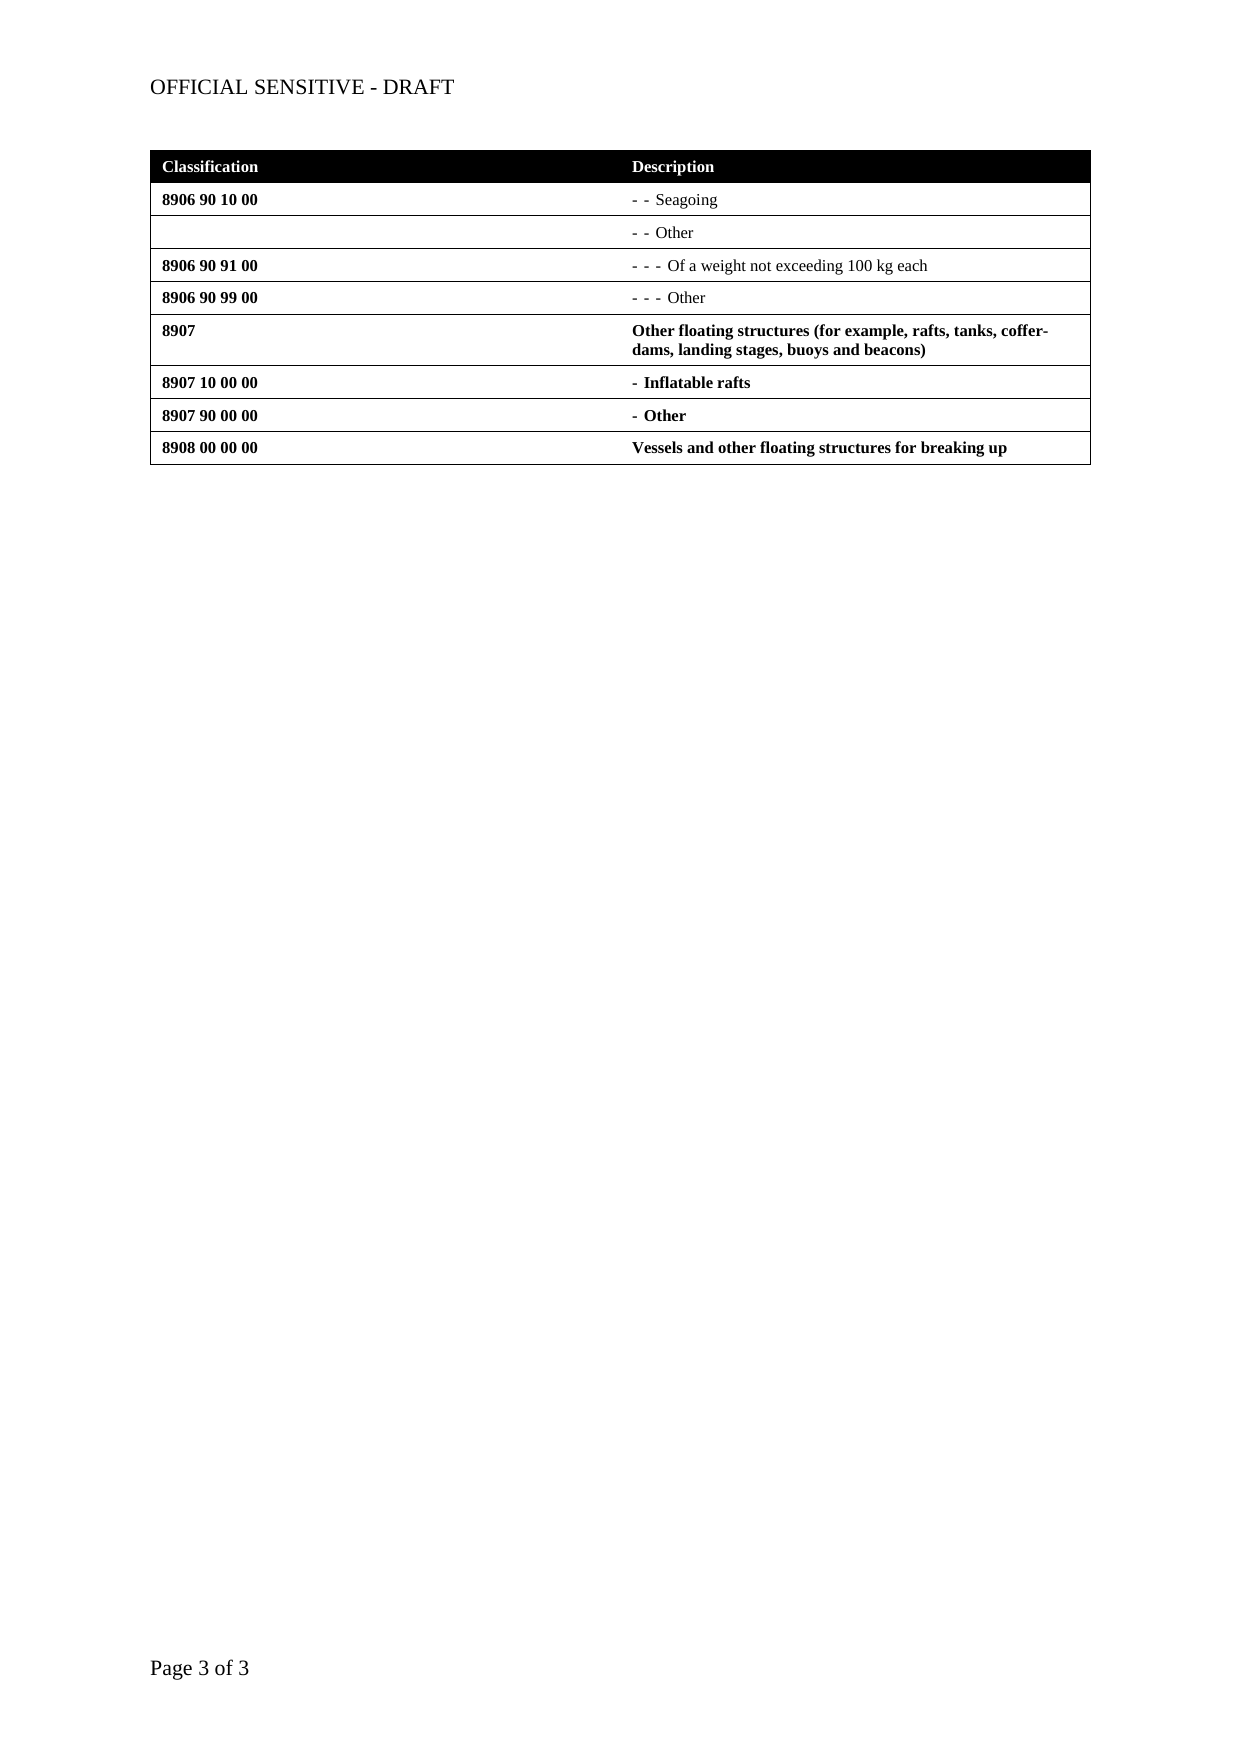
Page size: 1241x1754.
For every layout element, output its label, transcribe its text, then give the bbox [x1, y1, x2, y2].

table_header Classification [151, 151, 621, 183]
table_cell 8908 00 00 00 [151, 432, 621, 463]
table_cell 8907 90 00 00 [151, 399, 621, 431]
table_cell 8906 90 99 00 [151, 282, 621, 313]
table_cell - Other [621, 399, 1090, 431]
table_cell 8906 90 91 00 [151, 249, 621, 281]
table_cell - - Other [621, 216, 1090, 248]
table_header Description [621, 151, 1090, 183]
table_cell - - Seagoing [621, 183, 1090, 215]
table_cell - - - Of a weight not exceeding 100 kg each [621, 249, 1090, 281]
table_cell [151, 216, 621, 248]
table_cell - - - Other [621, 282, 1090, 313]
table_cell Vessels and other floating structures for breaking up [621, 432, 1090, 463]
table_cell 8907 10 00 00 [151, 366, 621, 398]
table_cell - Inflatable rafts [621, 366, 1090, 398]
table_cell 8907 [151, 315, 621, 365]
table_cell 8906 90 10 00 [151, 183, 621, 215]
table_cell Other floating structures (for example, rafts, tanks, coffer-dams, landing stages, buoys and beacons) [621, 315, 1090, 365]
